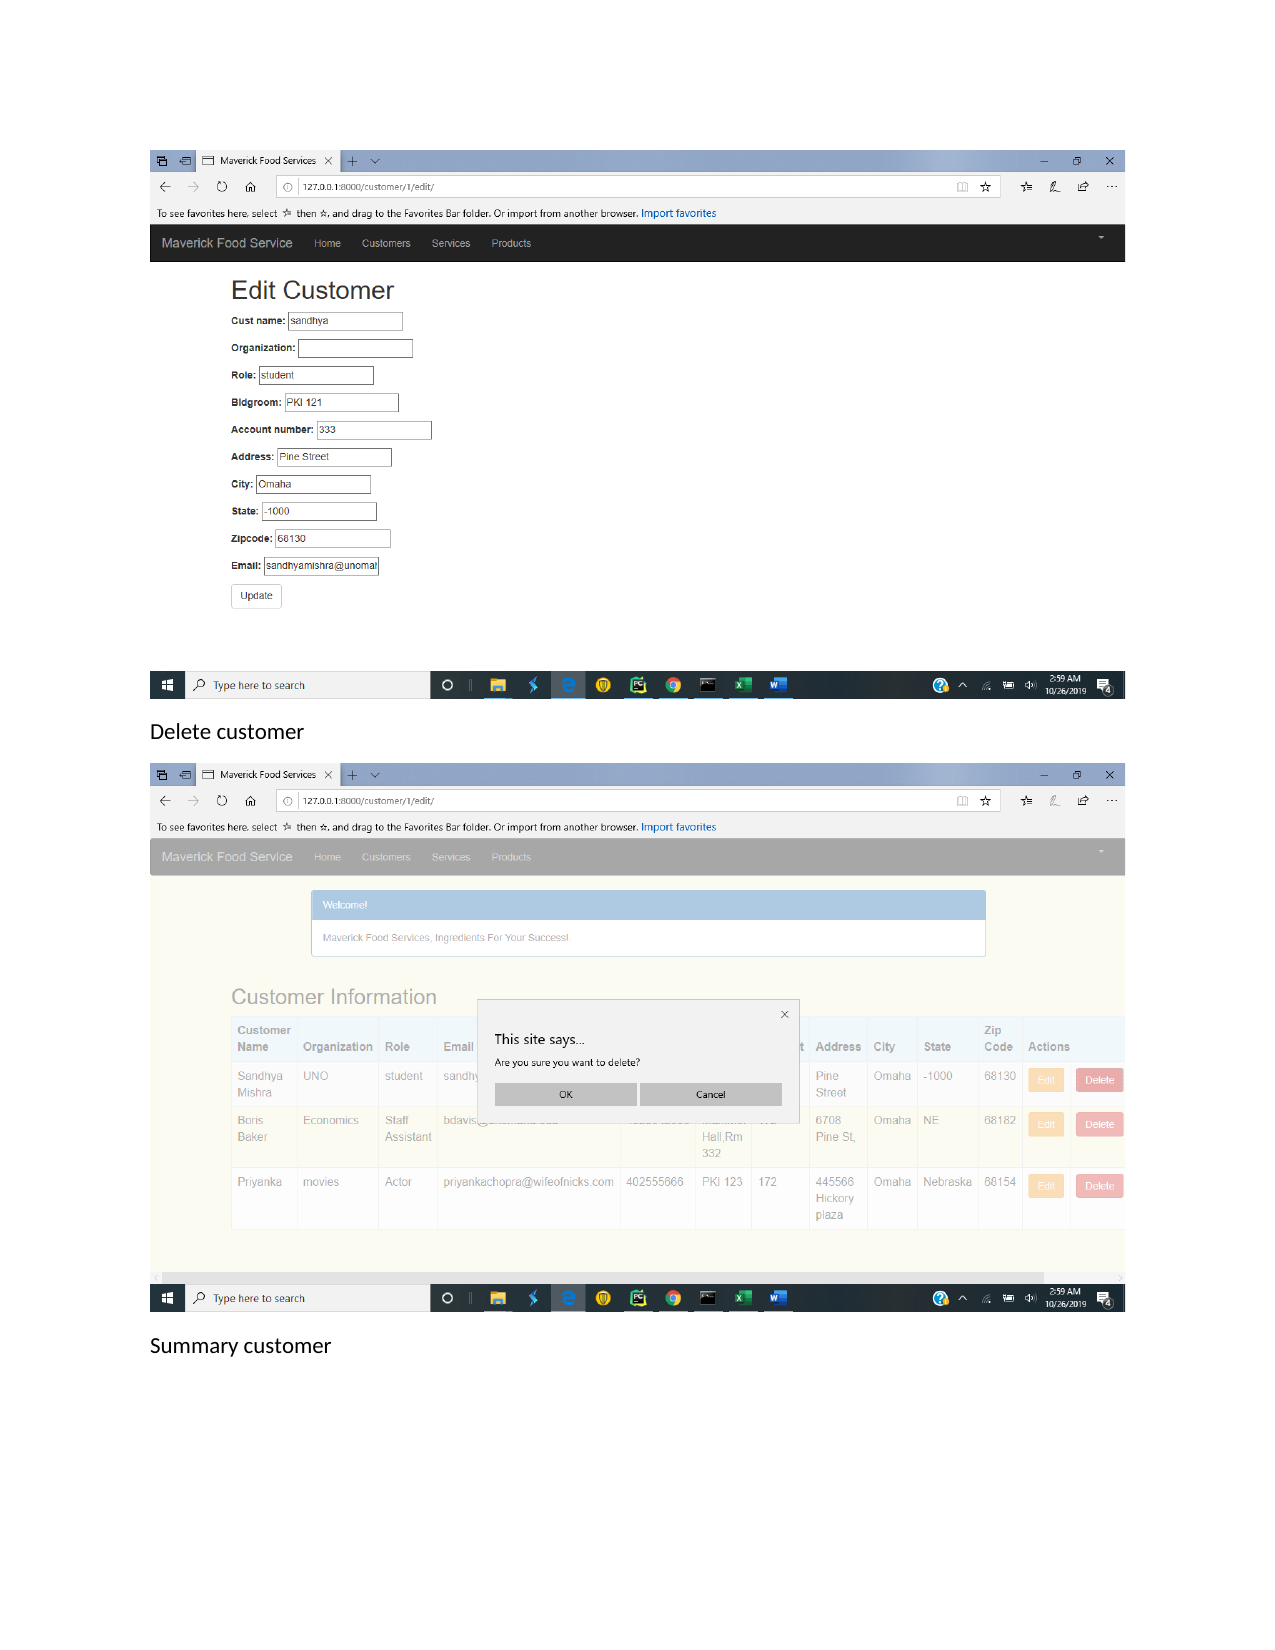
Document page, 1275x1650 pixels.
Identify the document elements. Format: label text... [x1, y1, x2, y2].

text Summary customer [150, 1331, 1125, 1359]
picture [150, 763, 1125, 1312]
picture [150, 150, 1125, 699]
text Delete customer [150, 717, 1125, 745]
